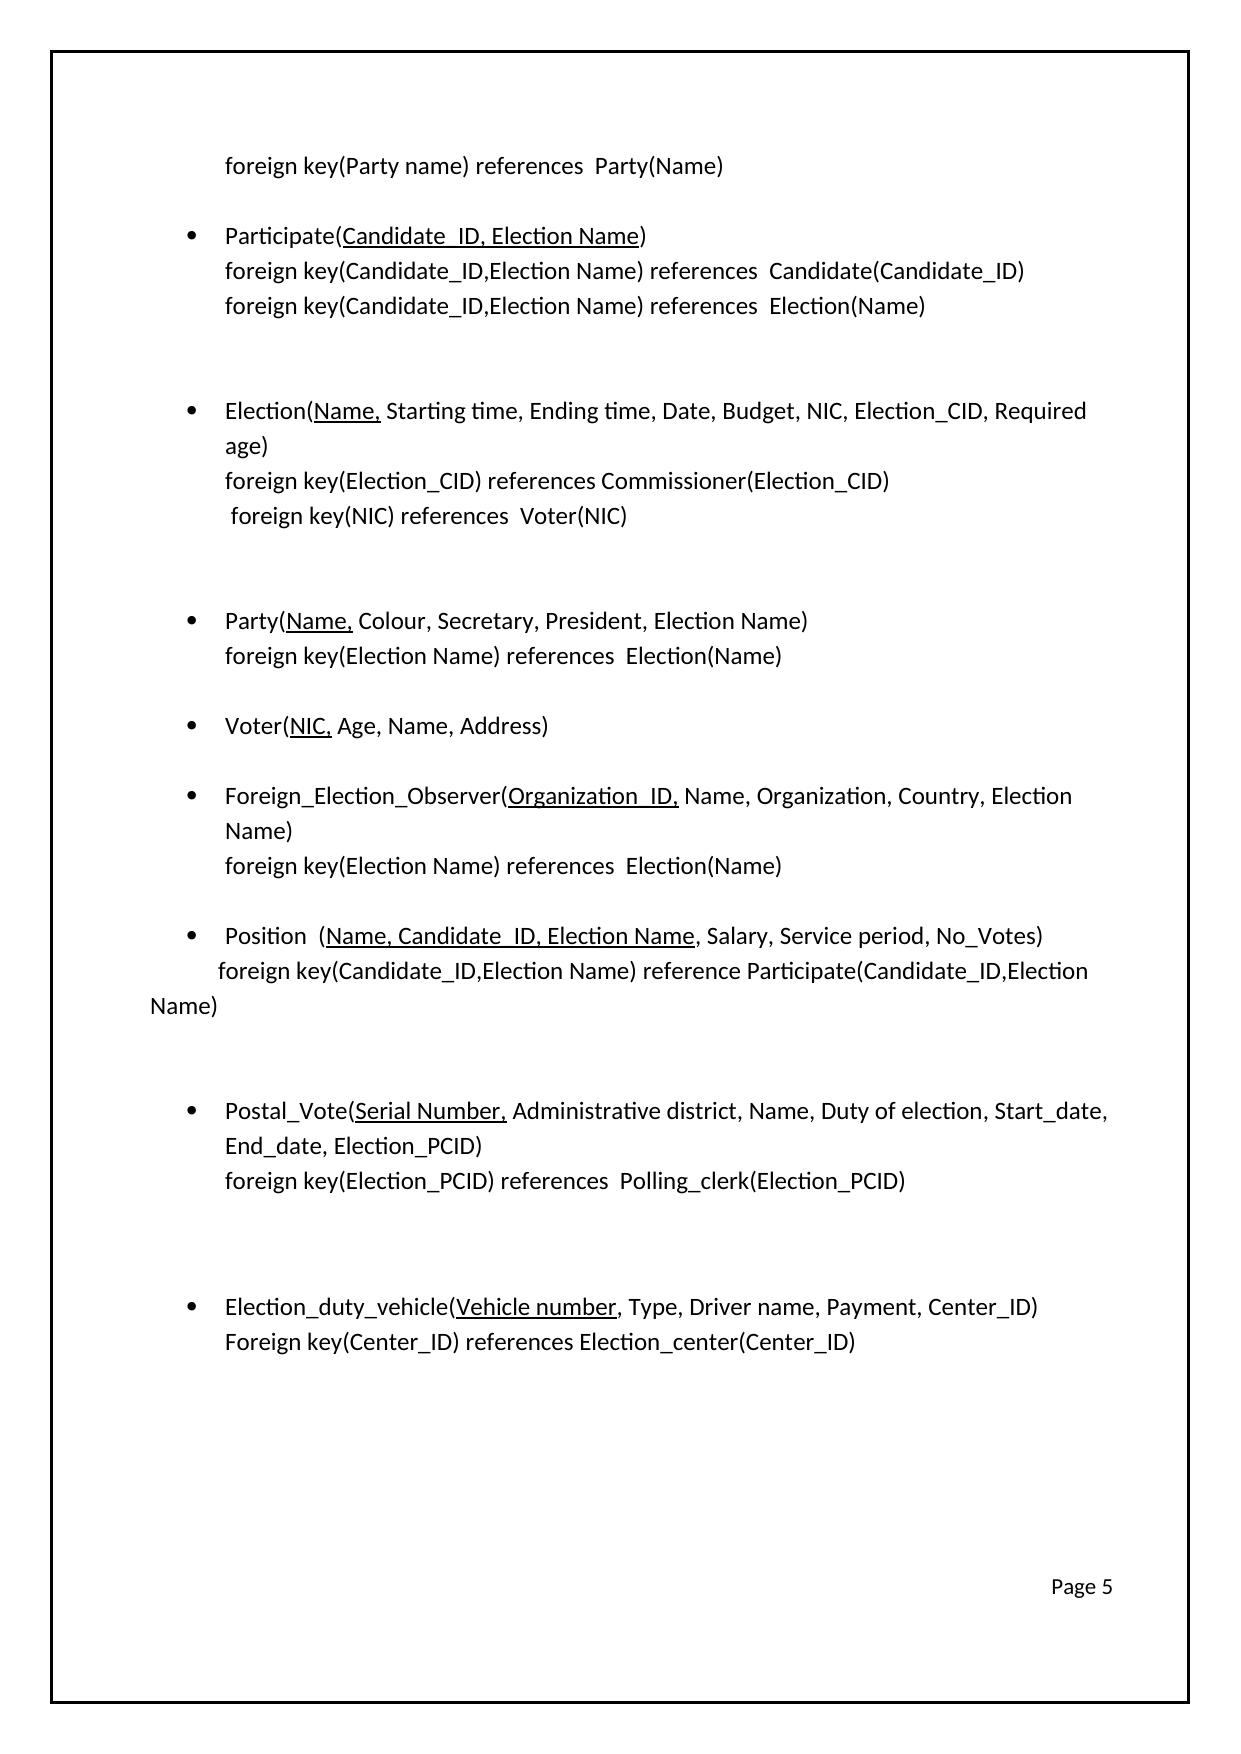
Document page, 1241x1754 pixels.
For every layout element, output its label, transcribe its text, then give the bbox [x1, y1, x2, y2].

list foreign key(Election Name) references Election(Name) [225, 640, 1134, 671]
list foreign key(Election Name) references Election(Name) [225, 850, 1134, 881]
list Party(Name, Colour, Secretary, President, Election Name) [187, 605, 1134, 636]
list Postal_Vote(Serial Number, Administrative district, Name, Duty of election, Start_date, End_date, Election_PCID) [187, 1095, 1134, 1161]
list Foreign_Election_Observer(Organization_ID, Name, Organization, Country, Election Name) [187, 780, 1134, 846]
list Participate(Candidate_ID, Election Name) [187, 220, 1090, 251]
list foreign key(Candidate_ID,Election Name) references Election(Name) [225, 290, 1134, 321]
list Election(Name, Starting time, Ending time, Date, Budget, NIC, Election_CID, Required age) [187, 395, 1134, 461]
list Voter(NIC, Age, Name, Address) [187, 710, 1134, 741]
text foreign key(Candidate_ID,Election Name) reference Participate(Candidate_ID,Election Name) [150, 955, 1090, 1021]
list foreign key(Election_CID) references Commissioner(Election_CID) [225, 465, 1134, 496]
list foreign key(Party name) references Party(Name) [225, 150, 1144, 181]
list foreign key(Candidate_ID,Election Name) references Candidate(Candidate_ID) [225, 255, 1134, 286]
list Position (Name, Candidate_ID, Election Name, Salary, Service period, No_Votes) [187, 920, 1144, 951]
list foreign key(Election_PCID) references Polling_clerk(Election_PCID) [225, 1165, 1134, 1196]
list Election_duty_vehicle(Vehicle number, Type, Driver name, Payment, Center_ID) [187, 1291, 1134, 1321]
list foreign key(NIC) references Voter(NIC) [225, 500, 1134, 531]
list Foreign key(Center_ID) references Election_center(Center_ID) [225, 1326, 1134, 1356]
